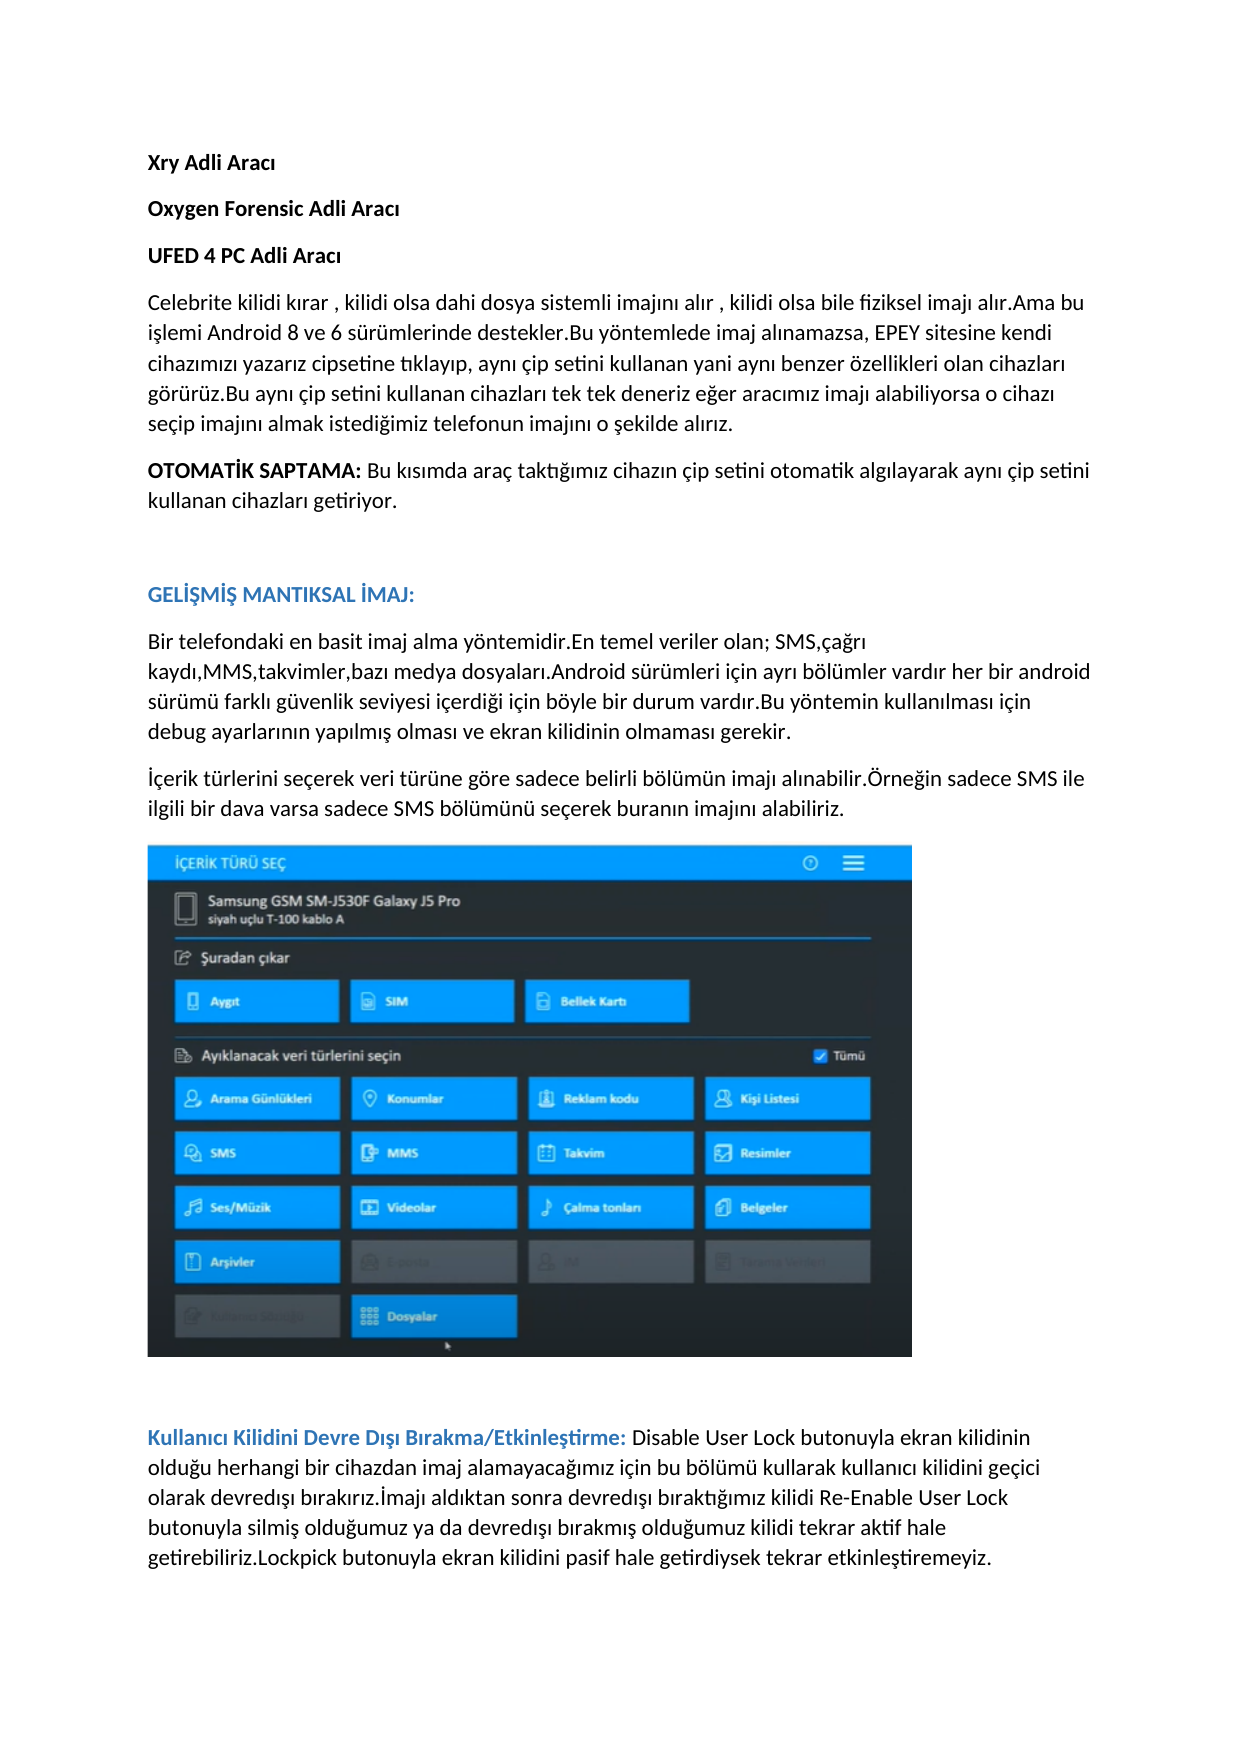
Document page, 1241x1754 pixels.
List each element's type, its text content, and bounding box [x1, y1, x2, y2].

text GELİŞMİŞ MANTIKSAL İMAJ: [148, 580, 1093, 608]
text İçerik türlerini seçerek veri türüne göre sadece belirli bölümün imajı alınabilir.Örneğin sadece SMS ile ilgili bir dava varsa sadece SMS bölümünü seçerek buranın imajını alabiliriz. [148, 764, 1093, 822]
text Kullanıcı Kilidini Devre Dışı Bırakma/Etkinleştirme: Disable User Lock butonuyla ekran kilidinin olduğu herhangi bir cihazdan imaj alamayacağımız için bu bölümü kullarak kullanıcı kilidini geçici olarak devredışı bırakırız.İmajı aldıktan sonra devredışı bıraktığımız kilidi Re-Enable User Lock butonuyla silmiş olduğumuz ya da devredışı bırakmış olduğumuz kilidi tekrar aktif hale getirebiliriz.Lockpick butonuyla ekran kilidini pasif hale getirdiysek tekrar etkinleştiremeyiz. [148, 1423, 1093, 1572]
text Xry Adli Aracı [148, 148, 1093, 176]
text OTOMATİK SAPTAMA: Bu kısımda araç taktığımız cihazın çip setini otomatik algılayarak aynı çip setini kullanan cihazları getiriyor. [148, 456, 1093, 514]
text Bir telefondaki en basit imaj alma yöntemidir.En temel veriler olan; SMS,çağrı kaydı,MMS,takvimler,bazı medya dosyaları.Android sürümleri için ayrı bölümler vardır her bir android sürümü farklı güvenlik seviyesi içerdiği için böyle bir durum vardır.Bu yöntemin kullanılması için debug ayarlarının yapılmış olması ve ekran kilidinin olmaması gerekir. [148, 627, 1093, 745]
text Celebrite kilidi kırar , kilidi olsa dahi dosya sistemli imajını alır , kilidi olsa bile fiziksel imajı alır.Ama bu işlemi Android 8 ve 6 sürümlerinde destekler.Bu yöntemlede imaj alınamazsa, EPEY sitesine kendi cihazımızı yazarız cipsetine tıklayıp, aynı çip setini kullanan yani aynı benzer özellikleri olan cihazları görürüz.Bu aynı çip setini kullanan cihazları tek tek deneriz eğer aracımız imajı alabiliyorsa o cihazı seçip imajını almak istediğimiz telefonun imajını o şekilde alırız. [148, 288, 1093, 437]
picture [147, 841, 912, 1357]
text UFED 4 PC Adli Aracı [148, 241, 1093, 269]
text Oxygen Forensic Adli Aracı [148, 194, 1093, 222]
